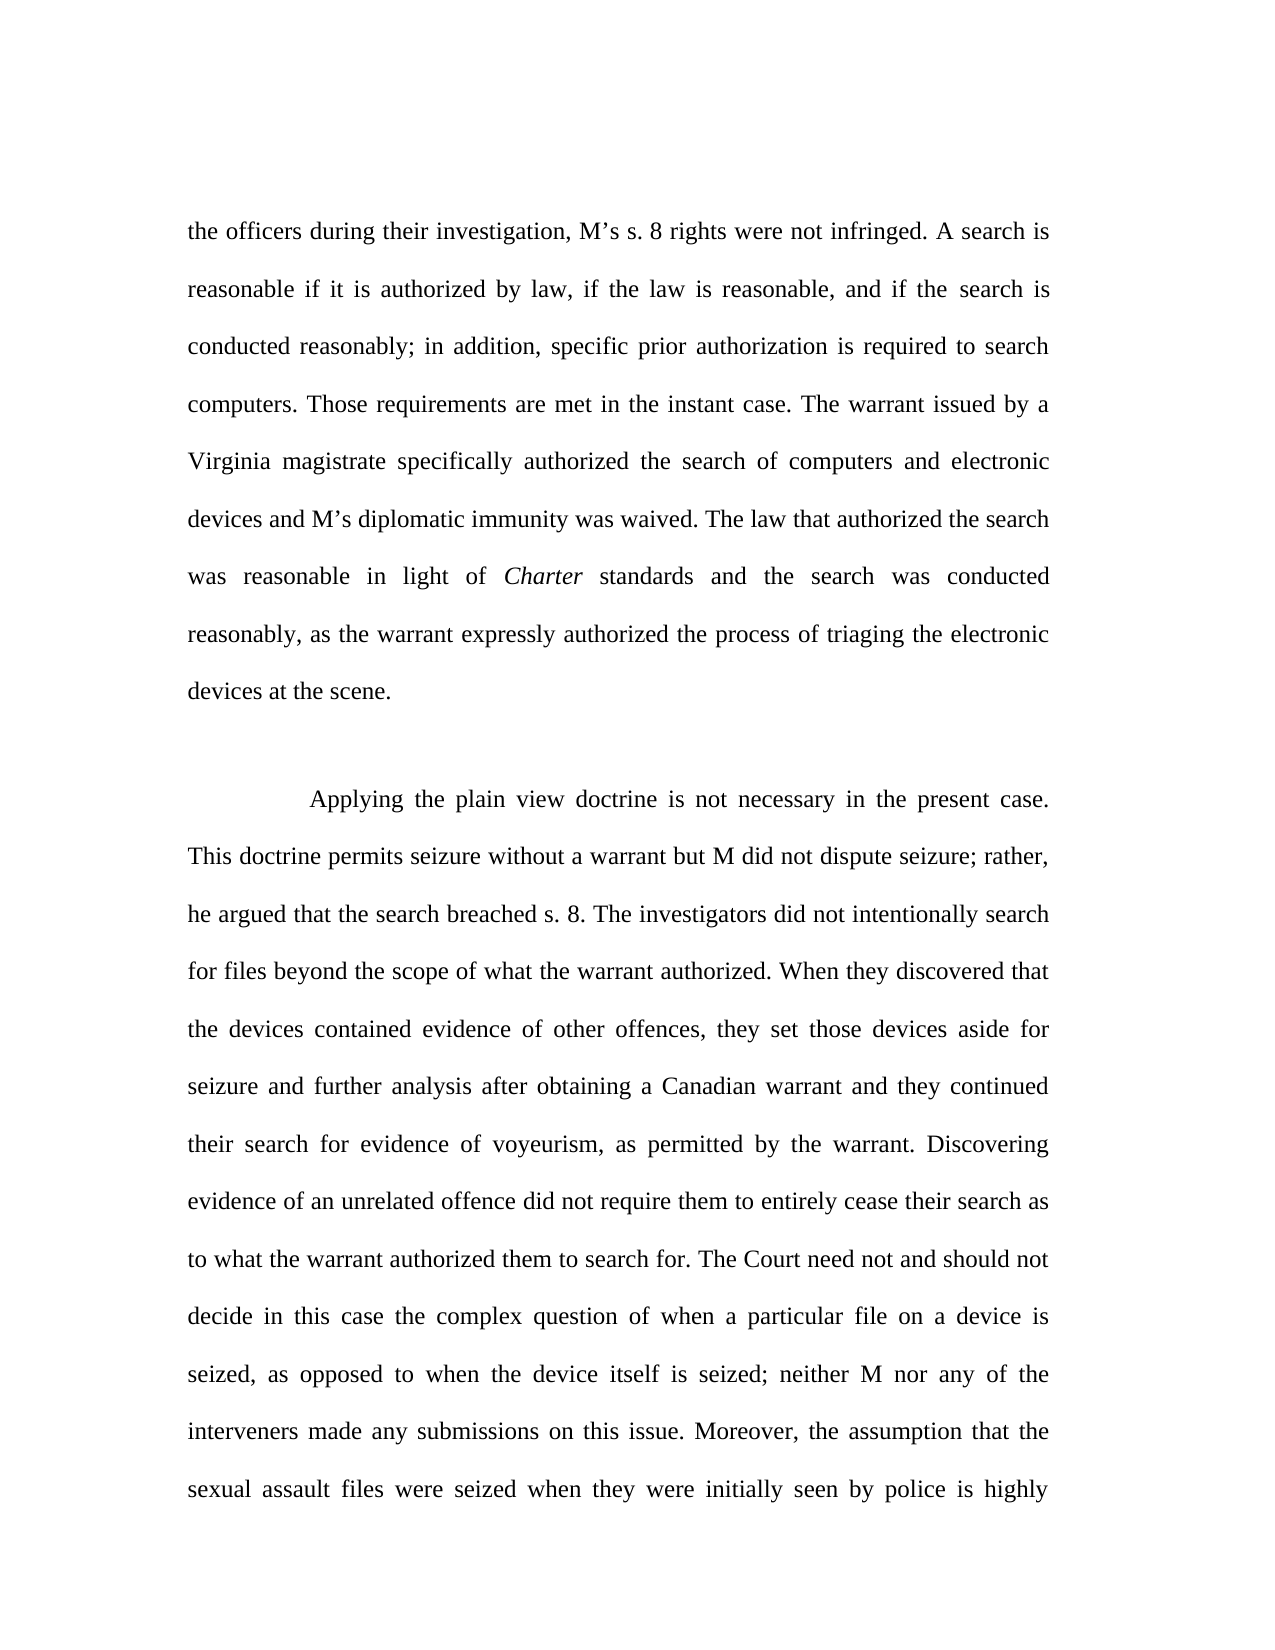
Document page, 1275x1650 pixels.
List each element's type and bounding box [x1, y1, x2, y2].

text [187, 216, 1050, 705]
text [187, 784, 1050, 1503]
